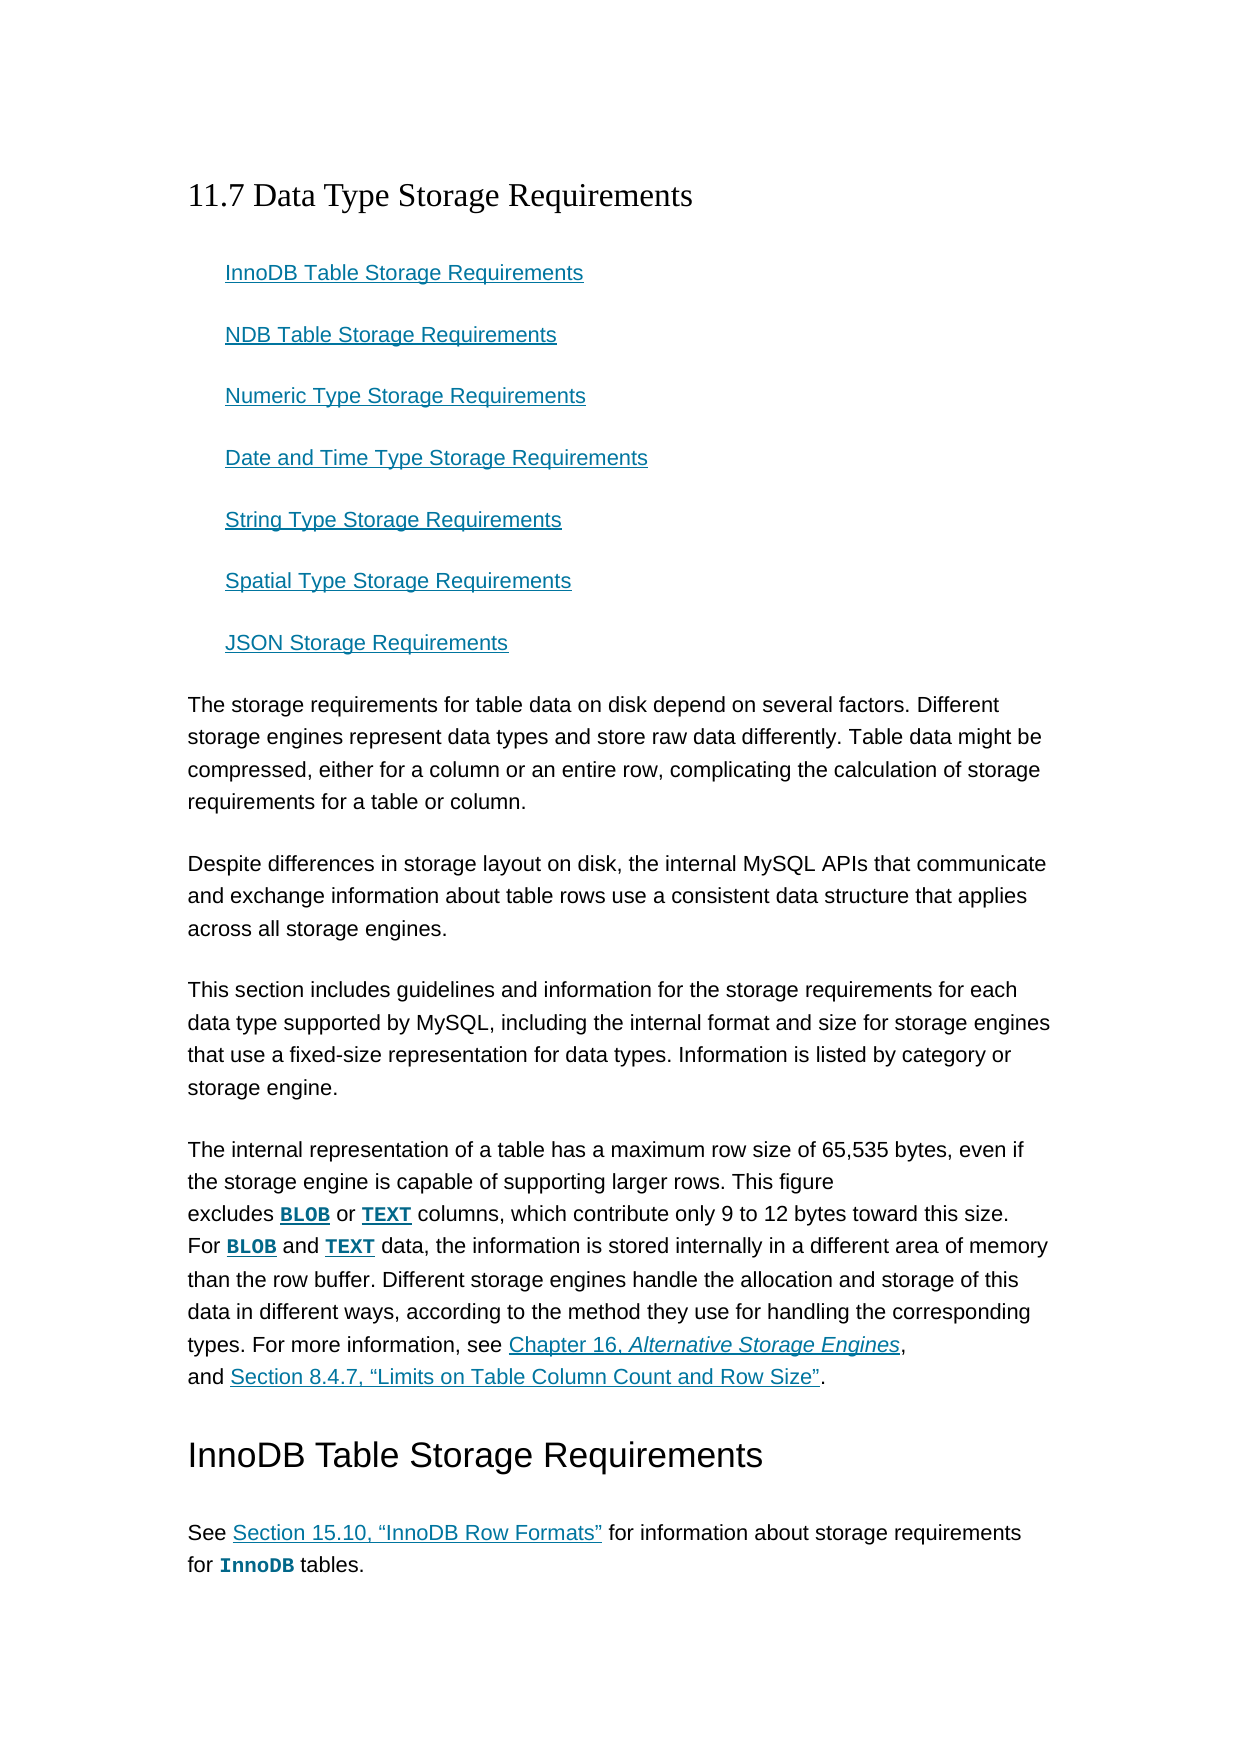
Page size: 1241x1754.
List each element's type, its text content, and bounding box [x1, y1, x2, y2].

text The internal representation of a table has a maximum row size of 65,535 bytes, even if the storage engine is capable of supporting larger rows. This figure excludes BLOB or TEXT columns, which contribute only 9 to 12 bytes toward this size. For BLOB and TEXT data, the information is stored internally in a different area of memory than the row buffer. Different storage engines handle the allocation and storage of this data in different ways, according to the method they use for handling the corresponding types. For more information, see Chapter 16, Alternative Storage Engines, and Section 8.4.7, “Limits on Table Column Count and Row Size”. [187, 1133, 1053, 1393]
subtitle InnoDB Table Storage Requirements [187, 1422, 1053, 1487]
text JSON Storage Requirements [225, 626, 1053, 659]
text Despite differences in storage layout on disk, the internal MySQL APIs that communicate and exchange information about table rows use a consistent data structure that applies across all storage engines. [187, 847, 1053, 944]
text See Section 15.10, “InnoDB Row Formats” for information about storage requirements for InnoDB tables. [187, 1516, 1053, 1581]
text This section includes guidelines and information for the storage requirements for each data type supported by MySQL, including the internal format and size for storage engines that use a fixed-size representation for data types. Information is listed by category or storage engine. [187, 974, 1053, 1104]
text Spatial Type Storage Requirements [225, 564, 1053, 597]
text Numeric Type Storage Requirements [225, 379, 1053, 412]
text Date and Time Type Storage Requirements [225, 441, 1053, 474]
text InnoDB Table Storage Requirements [225, 256, 1053, 289]
subtitle 11.7 Data Type Storage Requirements [187, 162, 1053, 227]
text The storage requirements for table data on disk depend on several factors. Different storage engines represent data types and store raw data differently. Table data might be compressed, either for a column or an entire row, complicating the calculation of storage requirements for a table or column. [187, 688, 1053, 818]
text String Type Storage Requirements [225, 503, 1053, 535]
text NDB Table Storage Requirements [225, 318, 1053, 350]
